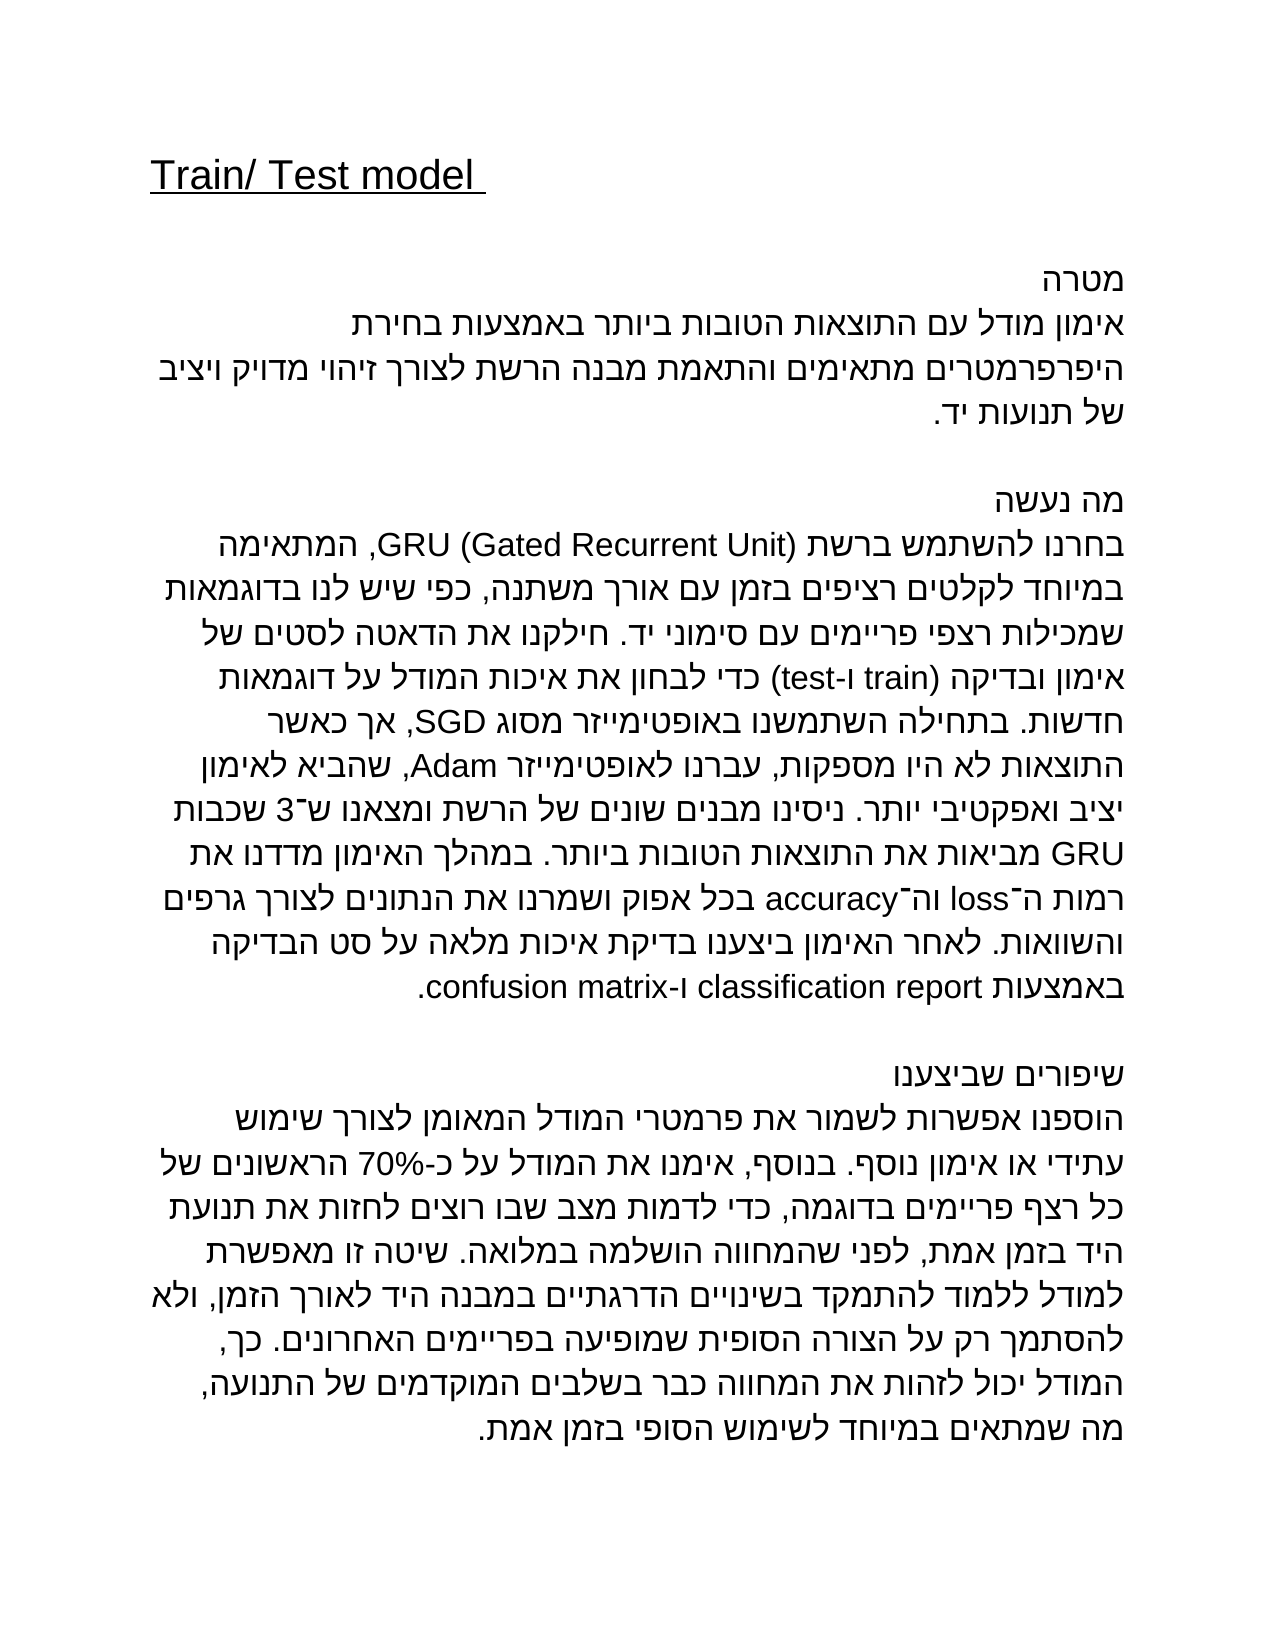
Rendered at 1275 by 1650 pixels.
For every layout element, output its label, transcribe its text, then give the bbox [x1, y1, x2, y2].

text Train/ Test model [150, 150, 1125, 198]
text אימון מודל עם התוצאות הטובות ביותר באמצעות בחירת היפרפרמטרים מתאימים והתאמת מבנה הרשת לצורך זיהוי מדויק ויציב של תנועות יד. [150, 304, 1125, 431]
text הוספנו אפשרות לשמור את פרמטרי המודל המאומן לצורך שימוש עתידי או אימון נוסף. בנוסף, אימנו את המודל על כ-70% הראשונים של כל רצף פריימים בדוגמה, כדי לדמות מצב שבו רוצים לחזות את תנועת היד בזמן אמת, לפני שהמחווה הושלמה במלואה. שיטה זו מאפשרת למודל ללמוד להתמקד בשינויים הדרגתיים במבנה היד לאורך הזמן, ולא להסתמך רק על הצורה הסופית שמופיעה בפריימים האחרונים. כך, המודל יכול לזהות את המחווה כבר בשלבים המוקדמים של התנועה, מה שמתאים במיוחד לשימוש הסופי בזמן אמת. [150, 1099, 1125, 1447]
text מטרה [150, 260, 1125, 299]
text בחרנו להשתמש ברשת GRU (Gated Recurrent Unit), המתאימה במיוחד לקלטים רציפים בזמן עם אורך משתנה, כפי שיש לנו בדוגמאות שמכילות רצפי פריימים עם סימוני יד. חילקנו את הדאטה לסטים של אימון ובדיקה (train ו-test) כדי לבחון את איכות המודל על דוגמאות חדשות. בתחילה השתמשנו באופטימייזר מסוג SGD, אך כאשר התוצאות לא היו מספקות, עברנו לאופטימייזר Adam, שהביא לאימון יציב ואפקטיבי יותר. ניסינו מבנים שונים של הרשת ומצאנו ש־3 שכבות GRU מביאות את התוצאות הטובות ביותר. במהלך האימון מדדנו את רמות ה־loss וה־accuracy בכל אפוק ושמרנו את הנתונים לצורך גרפים והשוואות. לאחר האימון ביצענו בדיקת איכות מלאה על סט הבדיקה באמצעות classification report ו-confusion matrix. [150, 525, 1125, 1005]
text שיפורים שביצענו [150, 1055, 1125, 1094]
text מה נעשה [150, 481, 1125, 519]
